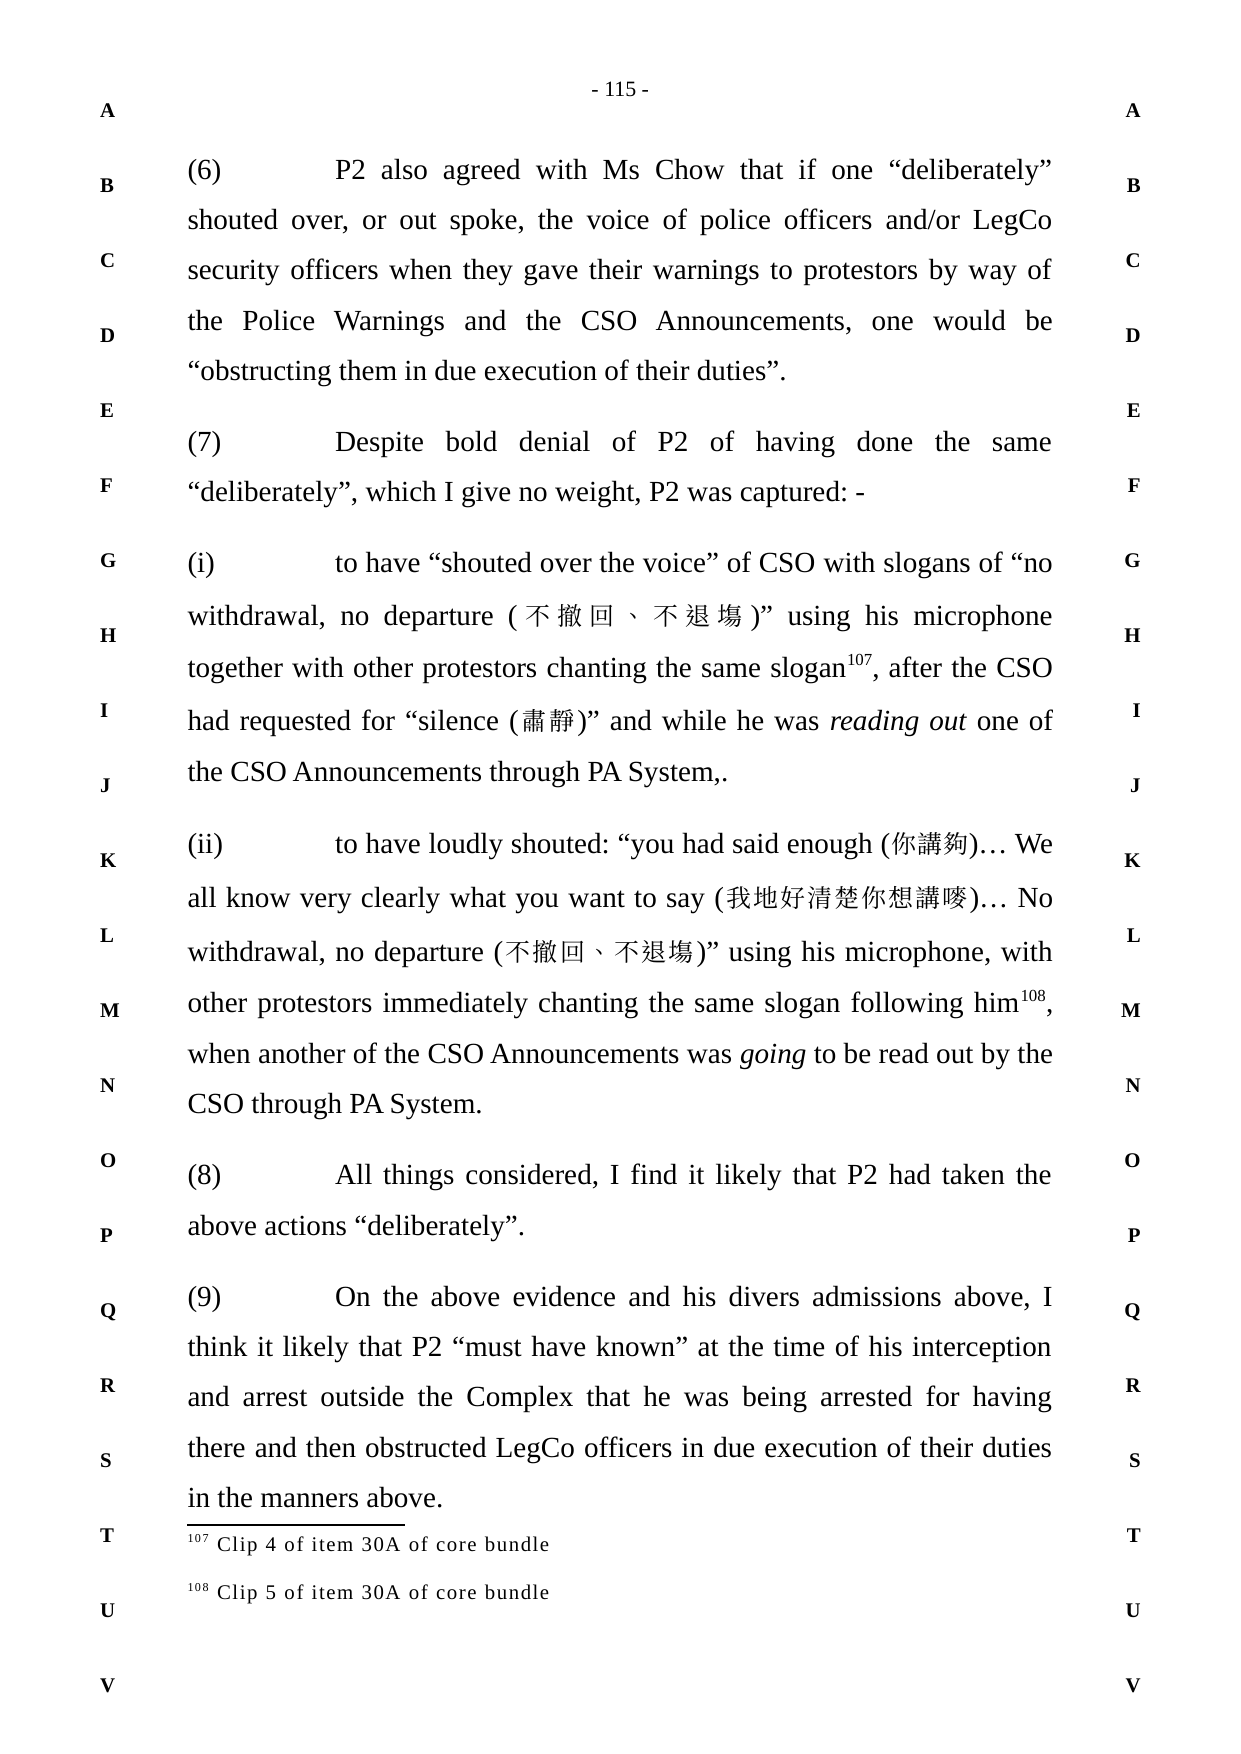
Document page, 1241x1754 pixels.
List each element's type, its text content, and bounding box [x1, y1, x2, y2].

list Despite bold denial of P2 of having done the same “deliberately”, which I give no weight, P2 was captured: - [187, 424, 1053, 508]
list to have loudly shouted: “you had said enough (你講夠)… We all know very clearly what you want to say (我地好清楚你想講嘜)… No withdrawal, no departure (不撤回、不退塲)” using his microphone, with other protestors immediately chanting the same slogan following him, when another of the CSO Announcements was going to be read out by the CSO through PA System. [187, 825, 1053, 1120]
list P2 also agreed with Ms Chow that if one “deliberately” shouted over, or out spoke, the voice of police officers and/or LegCo security officers when they gave their warnings to protestors by way of the Police Warnings and the CSO Announcements, one would be “obstructing them in due execution of their duties”. [187, 152, 1053, 387]
list All things considered, I find it likely that P2 had taken the above actions “deliberately”. [187, 1157, 1053, 1241]
list to have “shouted over the voice” of CSO with slogans of “no withdrawal, no departure (不撤回、不退塲)” using his microphone together with other protestors chanting the same slogan, after the CSO had requested for “silence (肅靜)” and while he was reading out one of the CSO Announcements through PA System,. [187, 546, 1053, 787]
list On the above evidence and his divers admissions above, I think it likely that P2 “must have known” at the time of his interception and arrest outside the Complex that he was being arrested for having there and then obstructed LegCo officers in due execution of their duties in the manners above. [187, 1279, 1053, 1513]
